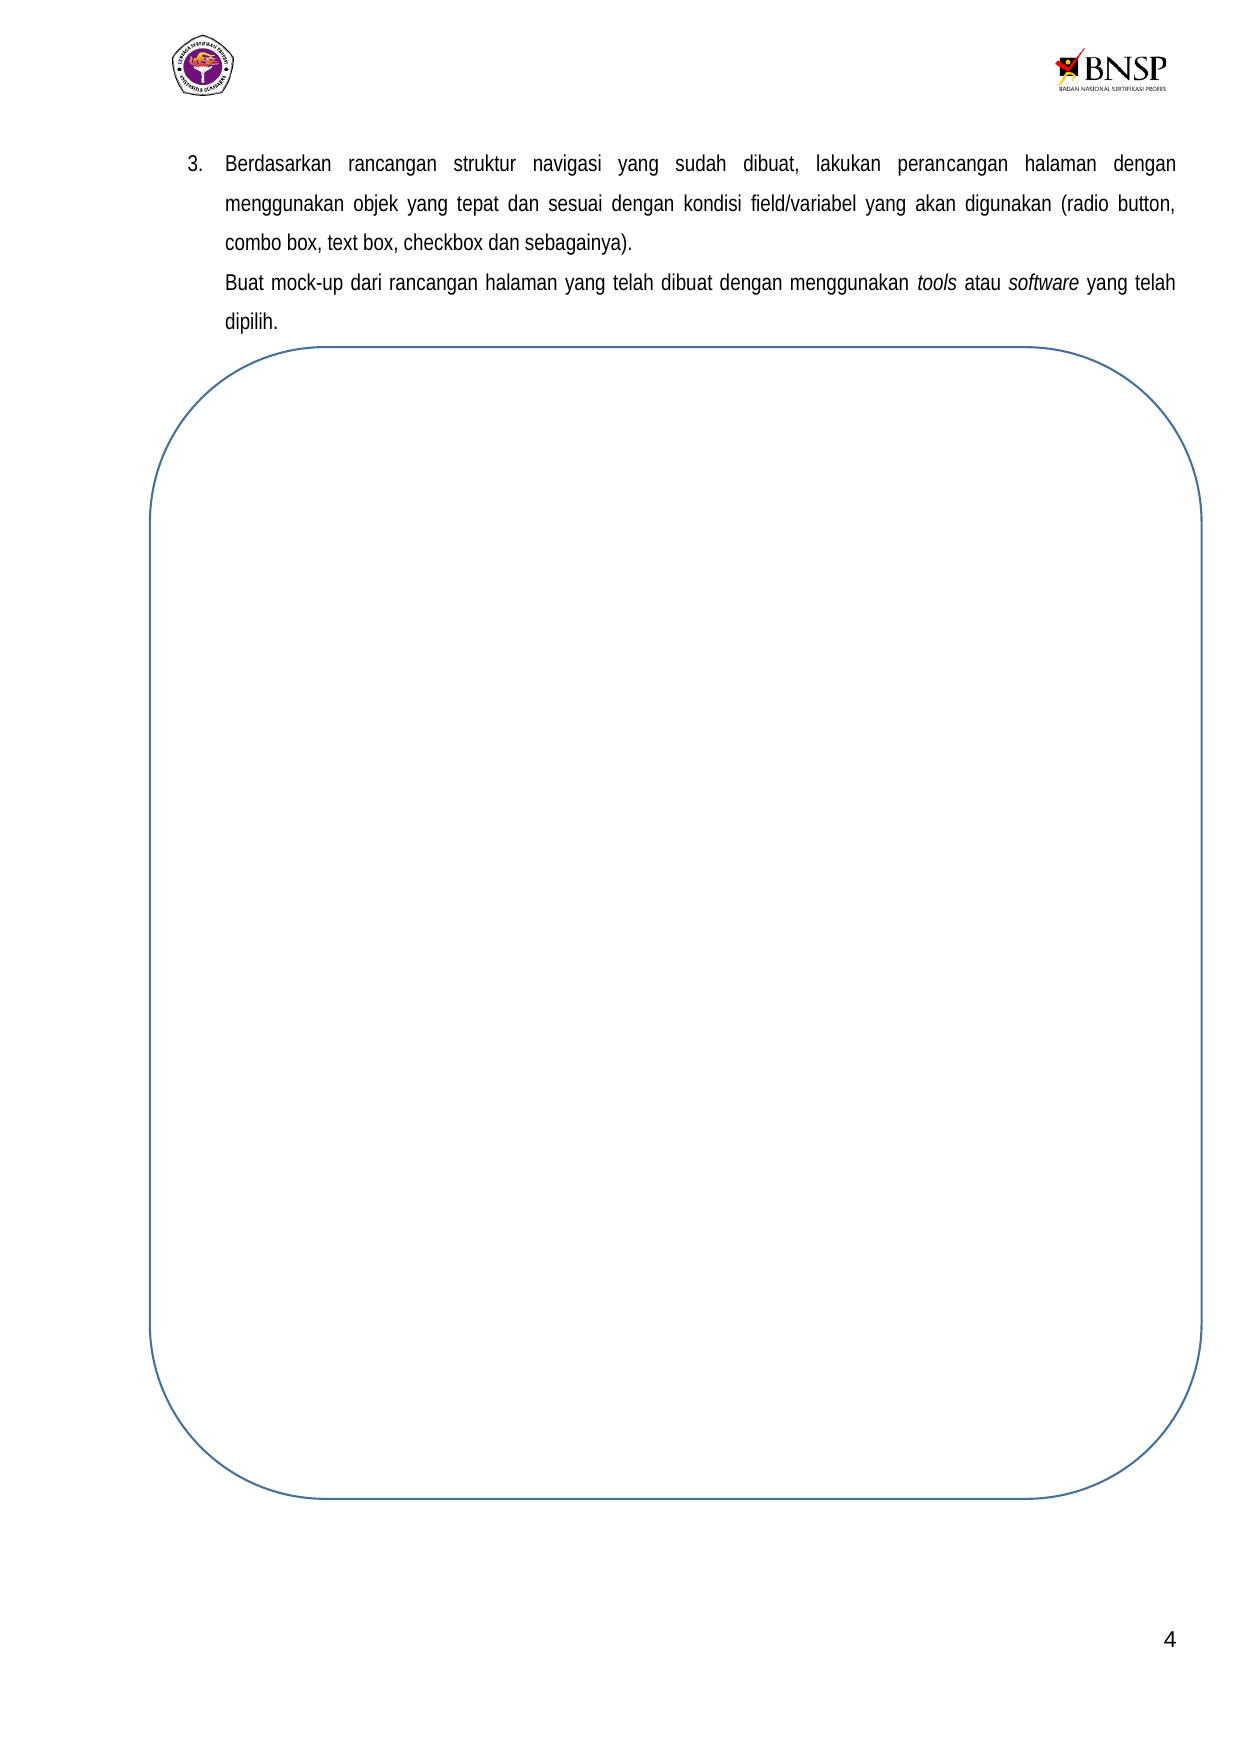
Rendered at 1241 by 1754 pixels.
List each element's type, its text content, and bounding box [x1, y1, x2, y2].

list Buat mock-up dari rancangan halaman yang telah dibuat dengan menggunakan tools atau software yang telah dipilih. [225, 268, 1176, 334]
picture [1055, 48, 1167, 91]
list Berdasarkan rancangan struktur navigasi yang sudah dibuat, lakukan perancangan halaman dengan menggunakan objek yang tepat dan sesuai dengan kondisi field/variabel yang akan digunakan (radio button, combo box, text box, checkbox dan sebagainya). [187, 150, 1176, 255]
picture [166, 30, 239, 102]
